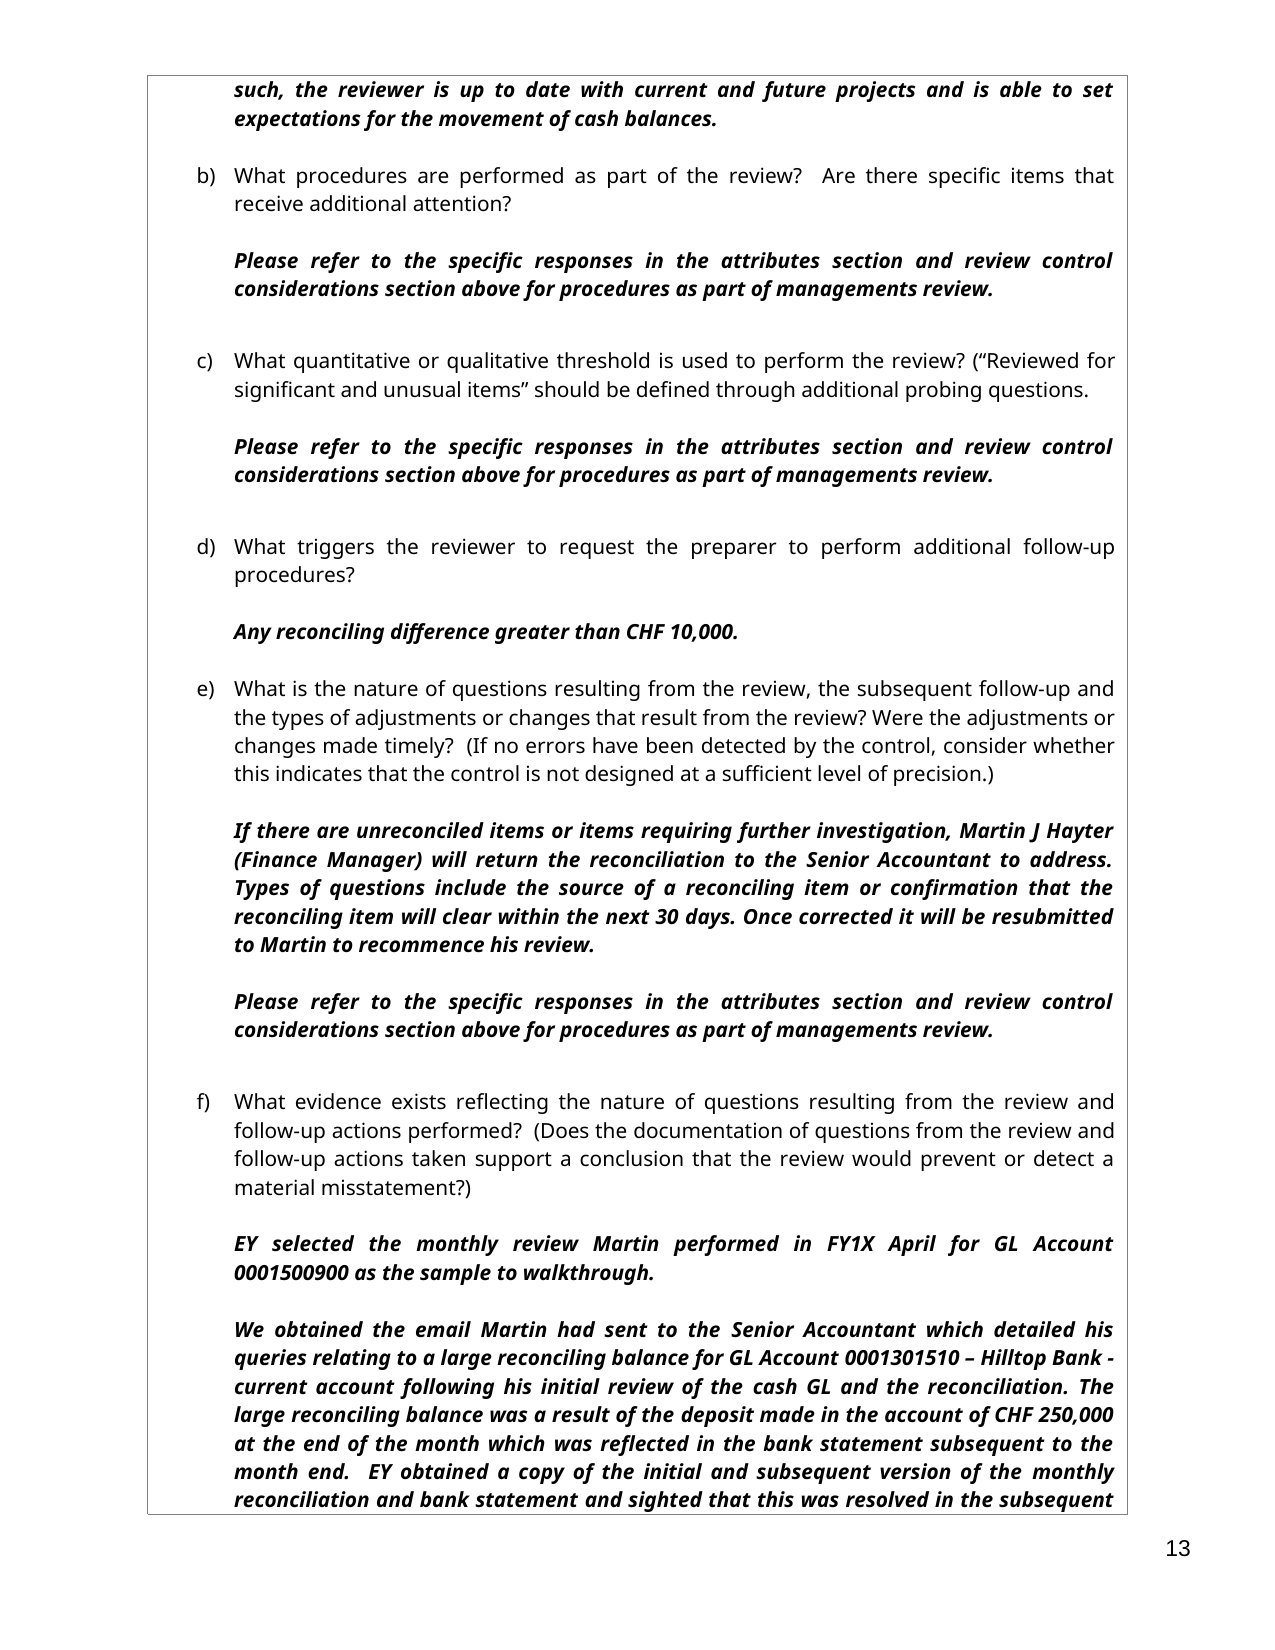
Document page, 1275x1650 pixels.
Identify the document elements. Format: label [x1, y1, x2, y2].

table_cell [148, 76, 1127, 1514]
